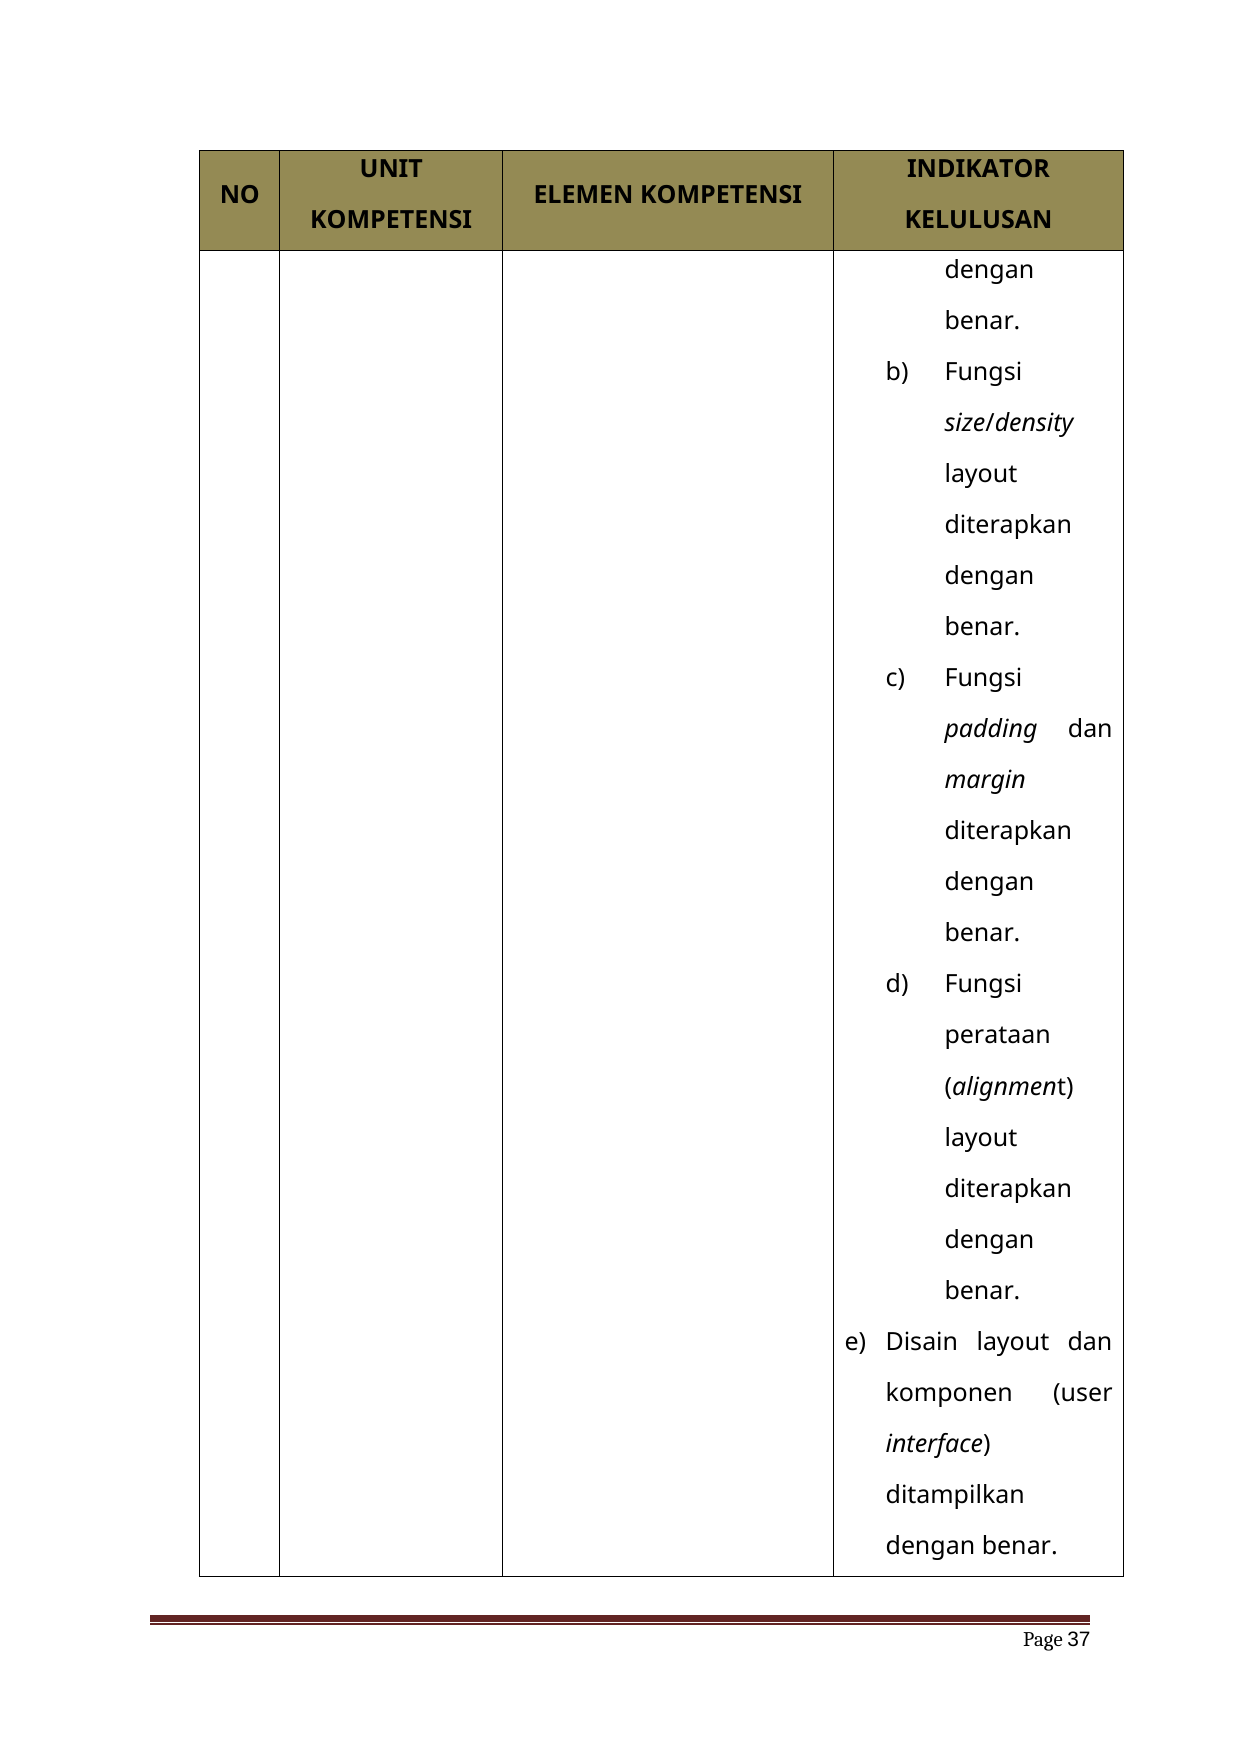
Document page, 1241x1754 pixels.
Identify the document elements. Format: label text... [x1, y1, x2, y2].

table_header NO [200, 151, 279, 250]
table_header ELEMEN KOMPETENSI [503, 151, 833, 250]
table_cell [834, 251, 1123, 1576]
table_header UNIT KOMPETENSI [280, 151, 502, 250]
table_header INDIKATOR KELULUSAN [834, 151, 1123, 250]
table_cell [503, 251, 833, 1576]
